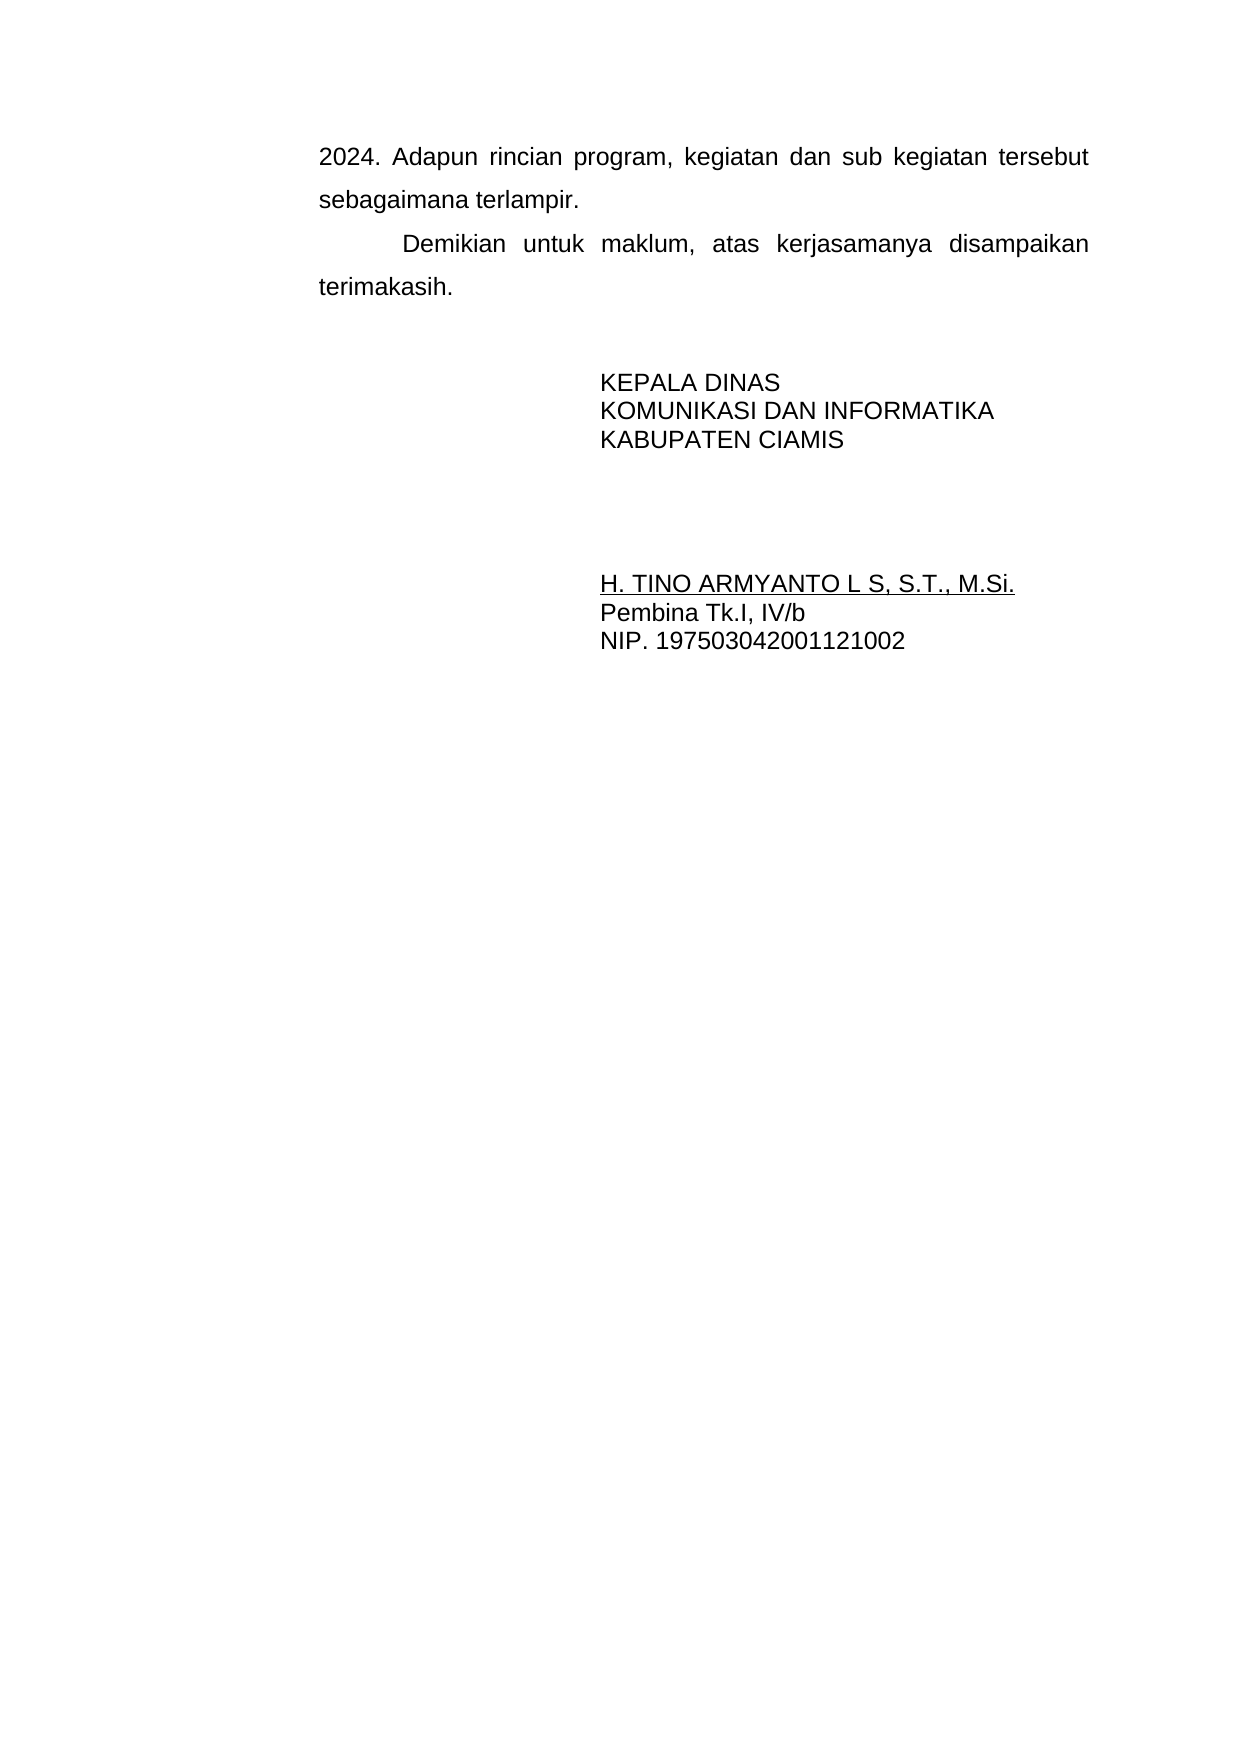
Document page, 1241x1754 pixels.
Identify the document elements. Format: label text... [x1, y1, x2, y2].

text Demikian untuk maklum, atas kerjasamanya disampaikan terimakasih. [319, 229, 1090, 301]
text KEPALA DINAS [600, 368, 1090, 396]
text Pembina Tk.I, IV/b [600, 598, 1090, 626]
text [319, 142, 1090, 214]
text NIP. 197503042001121002 [600, 626, 1090, 655]
text KOMUNIKASI DAN INFORMATIKA [600, 396, 1090, 425]
text KABUPATEN CIAMIS [600, 425, 1090, 454]
text H. TINO ARMYANTO L S, S.T., M.Si. [600, 569, 1090, 598]
